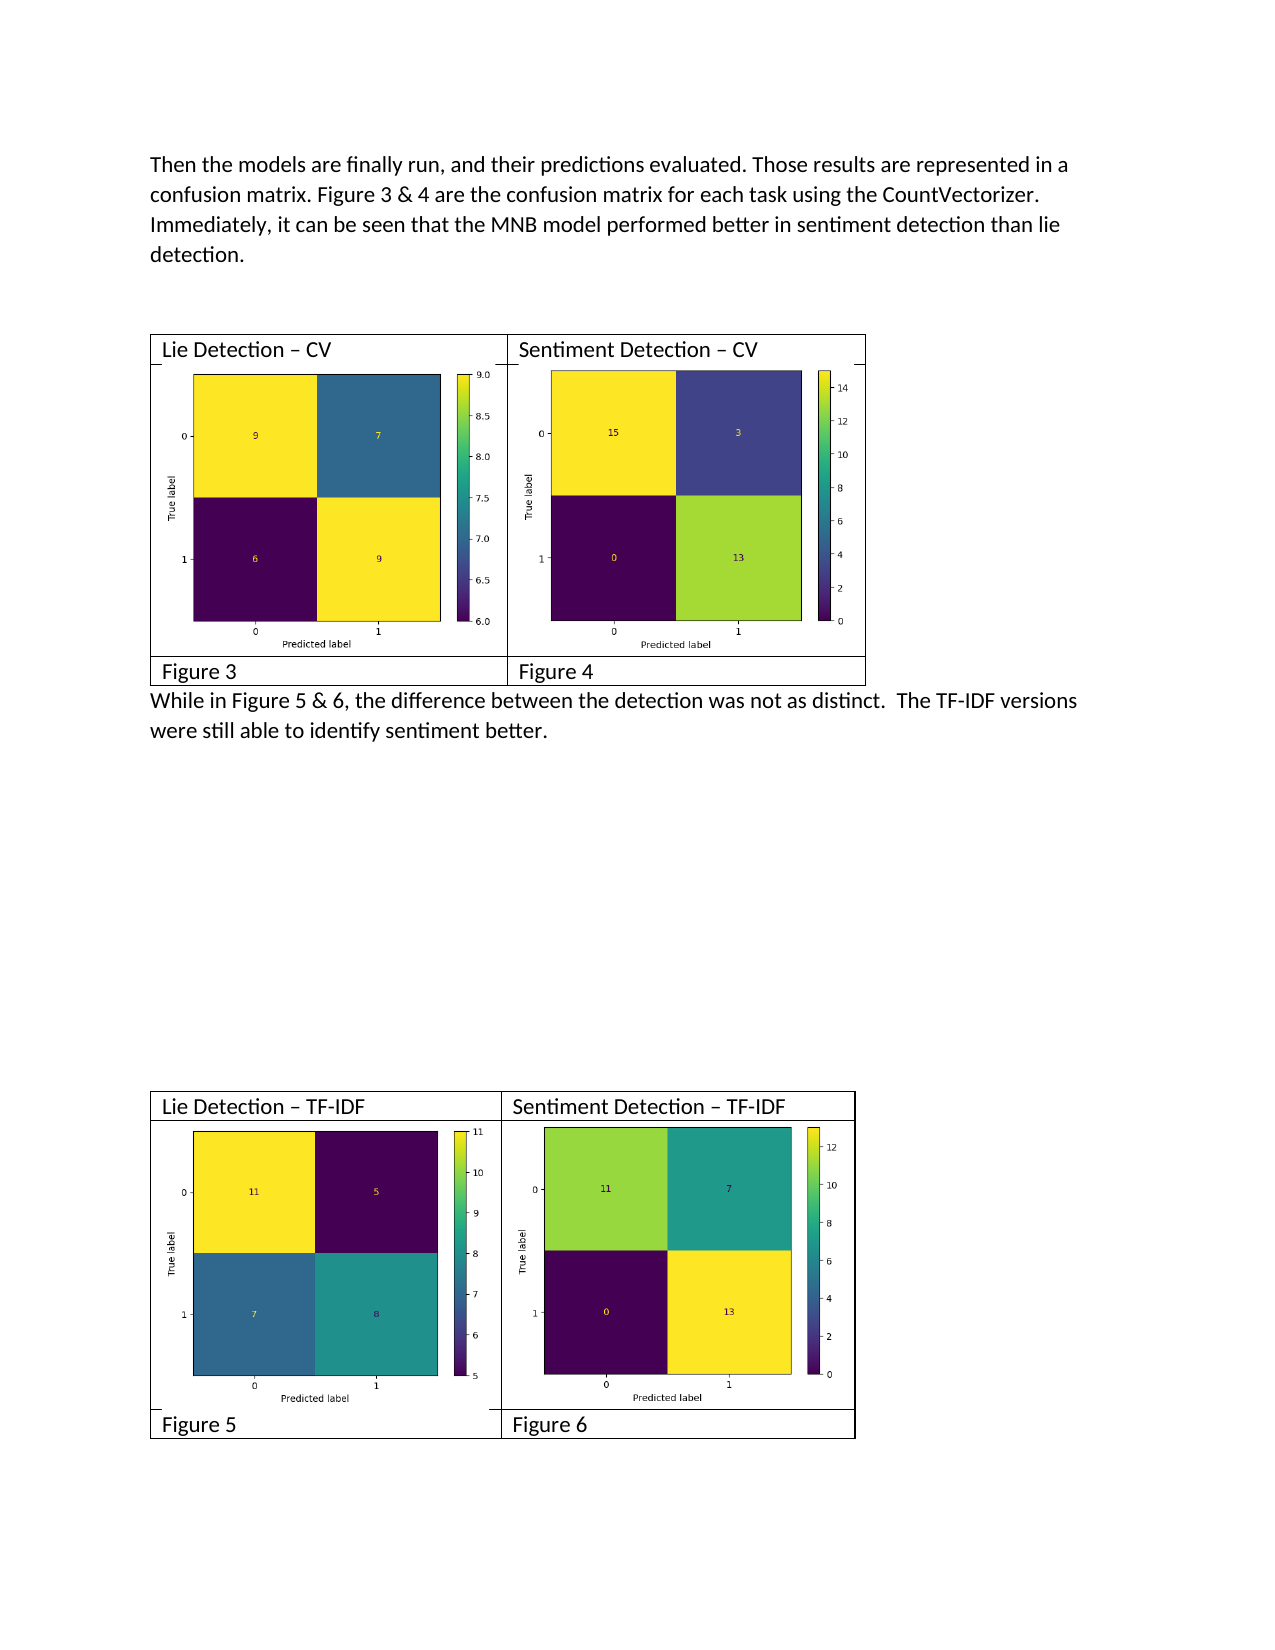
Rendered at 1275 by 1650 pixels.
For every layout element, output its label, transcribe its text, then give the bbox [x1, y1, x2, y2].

table_cell [490, 1121, 501, 1409]
table_cell [496, 365, 507, 656]
table_header Sentiment Detection – TF-IDF [502, 1092, 854, 1120]
picture [518, 364, 855, 656]
table_cell Figure 5 [151, 1410, 501, 1438]
table_header Lie Detection – TF-IDF [151, 1092, 501, 1120]
table_cell [844, 1121, 854, 1409]
table_cell Figure 6 [502, 1410, 854, 1438]
table_cell [502, 1121, 512, 1409]
picture [161, 1121, 490, 1410]
table_cell [151, 365, 161, 656]
table_cell [508, 365, 518, 656]
text Then the models are finally run, and their predictions evaluated. Those results are represented in a confusion matrix. Figure 3 & 4 are the confusion matrix for each task using the CountVectorizer. Immediately, it can be seen that the MNB model performed better in sentiment detection than lie detection. [150, 150, 1125, 269]
table_cell [151, 1121, 161, 1409]
picture [512, 1121, 844, 1409]
table_header Sentiment Detection – CV [508, 335, 865, 363]
table_header Lie Detection – CV [151, 335, 507, 363]
table_cell Figure 3 [151, 657, 507, 685]
picture [161, 364, 496, 656]
text While in Figure 5 & 6, the difference between the detection was not as distinct. The TF-IDF versions were still able to identify sentiment better. [150, 686, 1125, 744]
table_cell Figure 4 [508, 657, 865, 685]
table_cell [855, 365, 865, 656]
